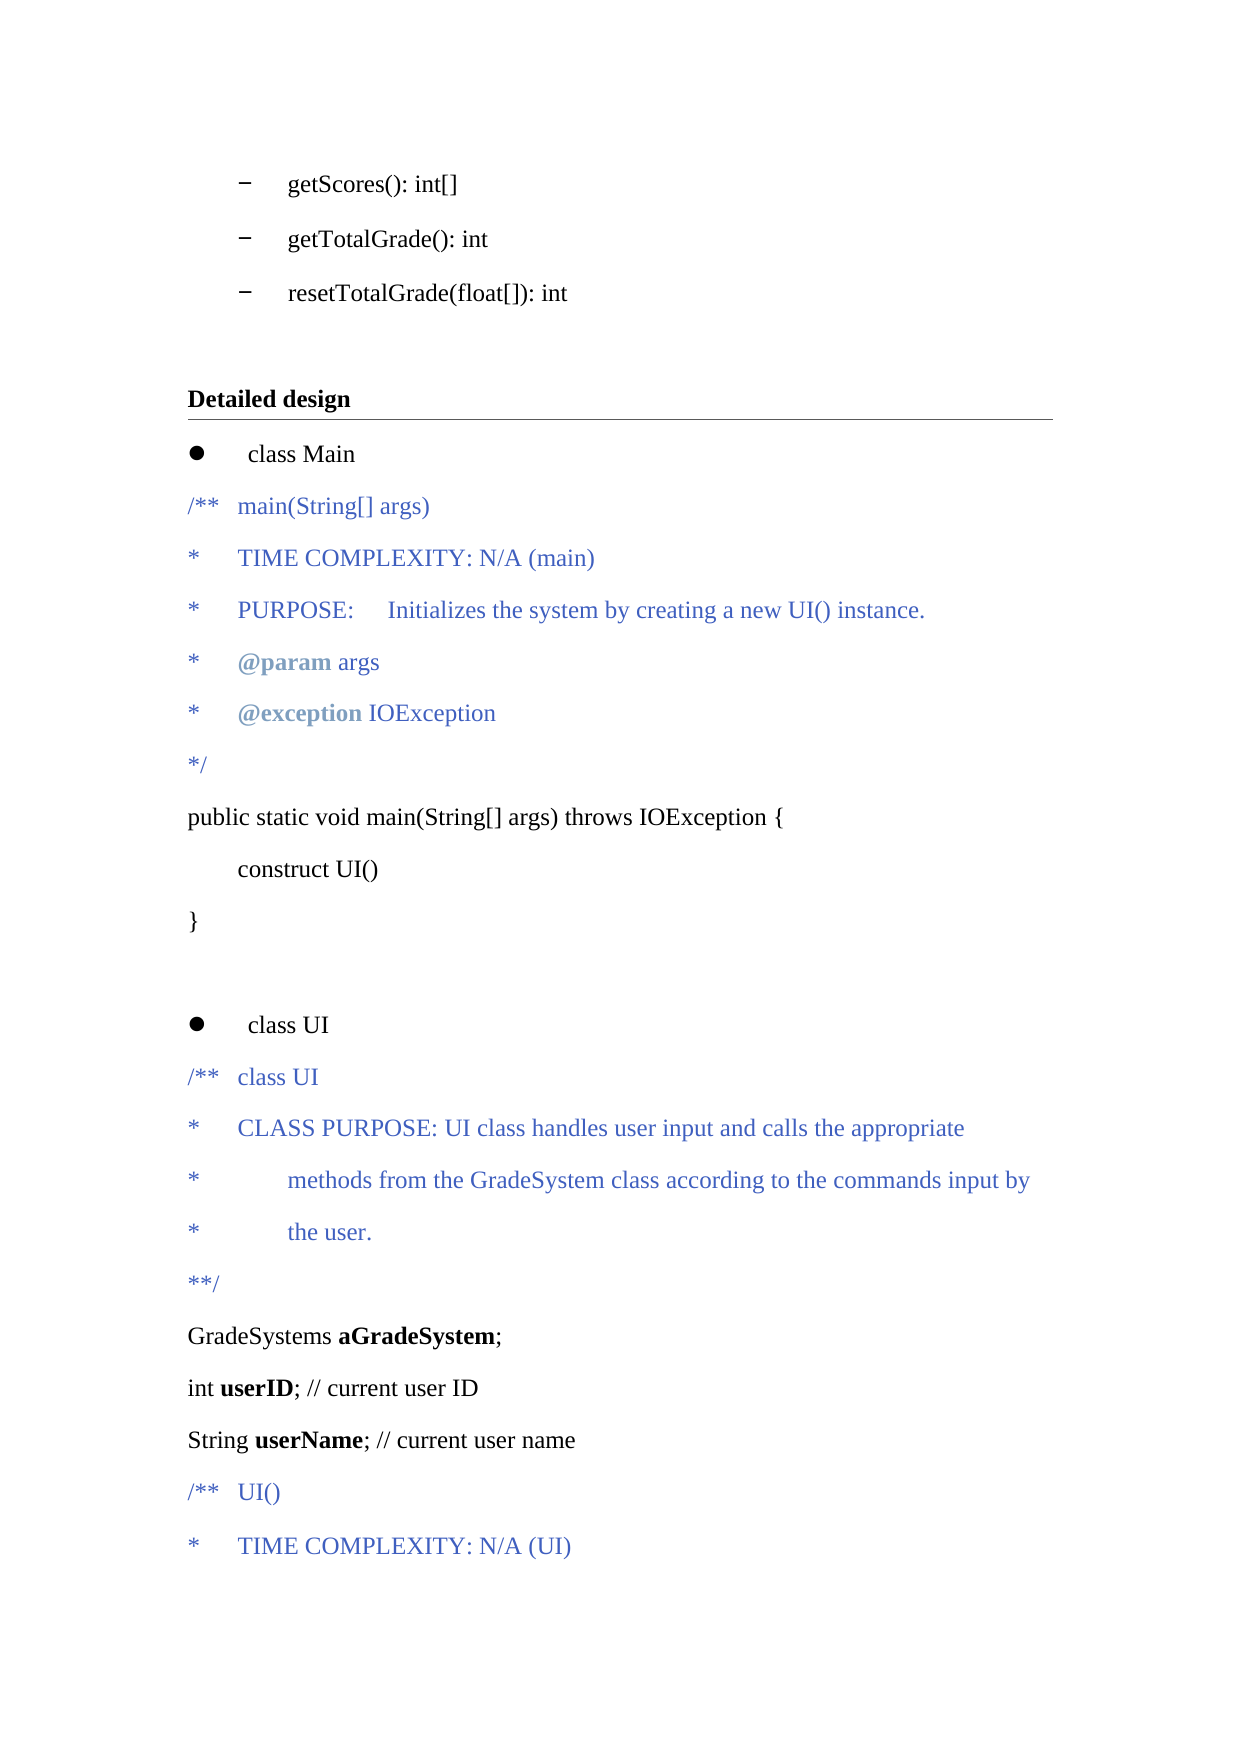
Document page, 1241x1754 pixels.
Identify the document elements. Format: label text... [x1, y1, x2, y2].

text /** main(String[] args) [187, 487, 1053, 524]
list resetTotalGrade(float[]): int [238, 273, 1053, 311]
text * the user. [187, 1213, 1053, 1250]
text **/ [187, 1265, 1053, 1302]
text * TIME COMPLEXITY: N/A (UI) [187, 1527, 1053, 1564]
text } [187, 902, 1053, 939]
list getScores(): int[] [237, 164, 1053, 202]
text construct UI() [187, 850, 1053, 887]
text /** UI() [187, 1472, 1053, 1510]
text * TIME COMPLEXITY: N/A (main) [187, 538, 1053, 576]
subtitle class Main [187, 435, 1053, 472]
text * CLASS PURPOSE: UI class handles user input and calls the appropriate [187, 1109, 1053, 1147]
text * PURPOSE: Initializes the system by creating a new UI() instance. [187, 590, 1053, 628]
text int userID; // current user ID [187, 1368, 1053, 1406]
list getTotalGrade(): int [237, 219, 1053, 256]
subtitle class UI [187, 1005, 1053, 1043]
text * @exception IOException [187, 694, 1053, 732]
text String userName; // current user name [187, 1420, 1053, 1458]
text public static void main(String[] args) throws IOException { [187, 798, 1053, 835]
subtitle Detailed design [187, 380, 1053, 420]
text GradeSystems aGradeSystem; [187, 1317, 1053, 1354]
text * @param args [187, 642, 1053, 680]
text */ [187, 746, 1053, 783]
text /** class UI [187, 1057, 1053, 1095]
text * methods from the GradeSystem class according to the commands input by [187, 1161, 1053, 1198]
